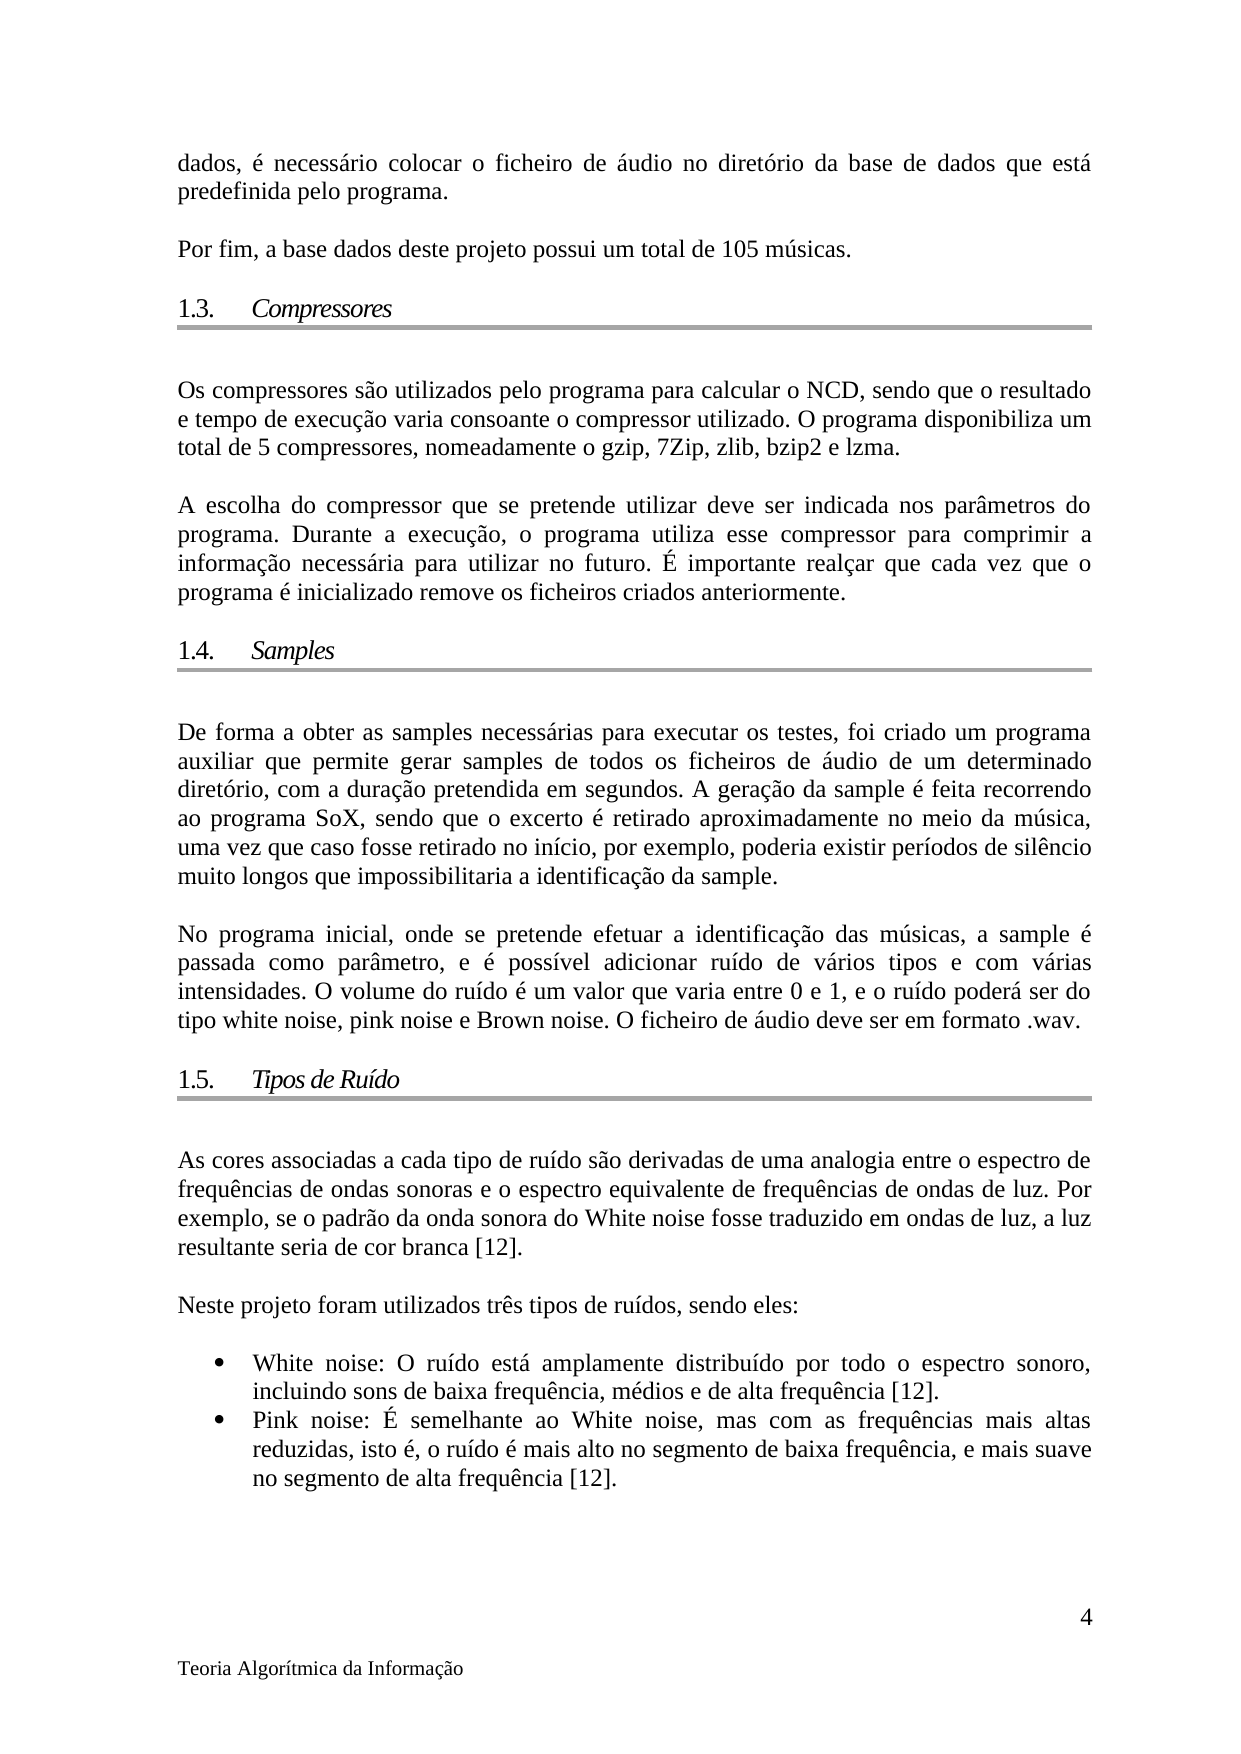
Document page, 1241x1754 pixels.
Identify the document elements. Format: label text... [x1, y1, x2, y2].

list Tipos de Ruído [177, 1063, 1092, 1096]
text Os compressores são utilizados pelo programa para calcular o NCD, sendo que o resultado e tempo de execução varia consoante o compressor utilizado. O programa disponibiliza um total de 5 compressores, nomeadamente o gzip, 7Zip, zlib, bzip2 e lzma. [177, 375, 1092, 461]
text Neste projeto foram utilizados três tipos de ruídos, sendo eles: [177, 1290, 1092, 1318]
text A escolha do compressor que se pretende utilizar deve ser indicada nos parâmetros do programa. Durante a execução, o programa utiliza esse compressor para comprimir a informação necessária para utilizar no futuro. É importante realçar que cada vez que o programa é inicializado remove os ficheiros criados anteriormente. [177, 490, 1092, 605]
list White noise: O ruído está amplamente distribuído por todo o espectro sonoro, incluindo sons de baixa frequência, médios e de alta frequência [12]. [215, 1348, 1092, 1405]
list Pink noise: É semelhante ao White noise, mas com as frequências mais altas reduzidas, isto é, o ruído é mais alto no segmento de baixa frequência, e mais suave no segmento de alta frequência [12]. [215, 1434, 1092, 1521]
list Samples [177, 634, 1092, 668]
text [177, 148, 1092, 205]
text As cores associadas a cada tipo de ruído são derivadas de uma analogia entre o espectro de frequências de ondas sonoras e o espectro equivalente de frequências de ondas de luz. Por exemplo, se o padrão da onda sonora do White noise fosse traduzido em ondas de luz, a luz resultante seria de cor branca [12]. [177, 1146, 1092, 1261]
list Compressores [177, 292, 1092, 325]
text De forma a obter as samples necessárias para executar os testes, foi criado um programa auxiliar que permite gerar samples de todos os ficheiros de áudio de um determinado diretório, com a duração pretendida em segundos. A geração da sample é feita recorrendo ao programa SoX, sendo que o excerto é retirado aproximadamente no meio da música, uma vez que caso fosse retirado no início, por exemplo, poderia existir períodos de silêncio muito longos que impossibilitaria a identificação da sample. [177, 717, 1092, 889]
text No programa inicial, onde se pretende efetuar a identificação das músicas, a sample é passada como parâmetro, e é possível adicionar ruído de vários tipos e com várias intensidades. O volume do ruído é um valor que varia entre 0 e 1, e o ruído poderá ser do tipo white noise, pink noise e Brown noise. O ficheiro de áudio deve ser em formato .wav. [177, 919, 1092, 1034]
text Por fim, a base dados deste projeto possui um total de 105 músicas. [177, 234, 1092, 263]
